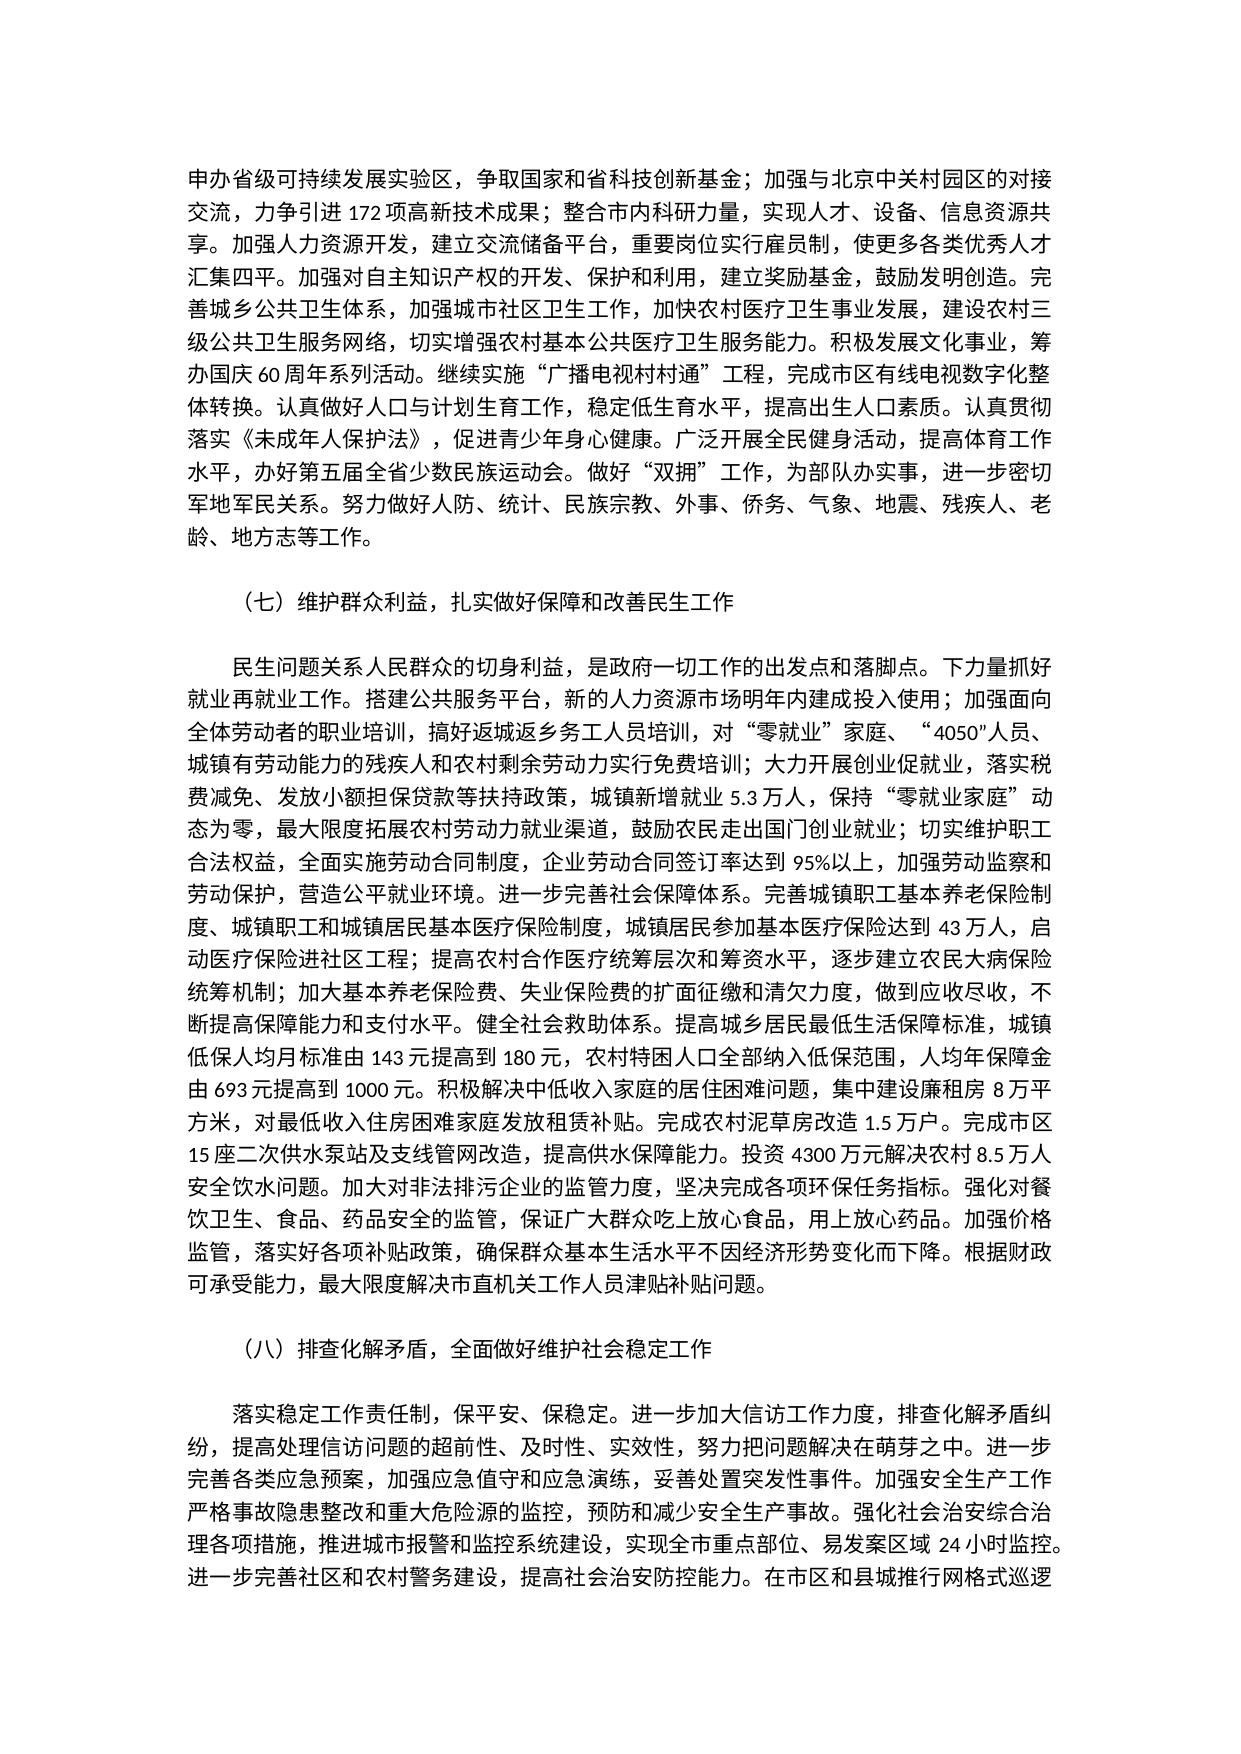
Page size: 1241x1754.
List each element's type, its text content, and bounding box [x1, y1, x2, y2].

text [187, 162, 1053, 552]
text （七）维护群众利益，扎实做好保障和改善民生工作 [187, 584, 1053, 617]
text （八）排查化解矛盾，全面做好维护社会稳定工作 [187, 1332, 1053, 1364]
text 民生问题关系人民群众的切身利益，是政府一切工作的出发点和落脚点。下力量抓好就业再就业工作。搭建公共服务平台，新的人力资源市场明年内建成投入使用；加强面向全体劳动者的职业培训，搞好返城返乡务工人员培训，对“零就业”家庭、“4050”人员、城镇有劳动能力的残疾人和农村剩余劳动力实行免费培训；大力开展创业促就业，落实税费减免、发放小额担保贷款等扶持政策，城镇新增就业5.3万人，保持“零就业家庭”动态为零，最大限度拓展农村劳动力就业渠道，鼓励农民走出国门创业就业；切实维护职工合法权益，全面实施劳动合同制度，企业劳动合同签订率达到95%以上，加强劳动监察和劳动保护，营造公平就业环境。进一步完善社会保障体系。完善城镇职工基本养老保险制度、城镇职工和城镇居民基本医疗保险制度，城镇居民参加基本医疗保险达到43万人，启动医疗保险进社区工程；提高农村合作医疗统筹层次和筹资水平，逐步建立农民大病保险统筹机制；加大基本养老保险费、失业保险费的扩面征缴和清欠力度，做到应收尽收，不断提高保障能力和支付水平。健全社会救助体系。提高城乡居民最低生活保障标准，城镇低保人均月标准由143元提高到180元，农村特困人口全部纳入低保范围，人均年保障金由693元提高到1000元。积极解决中低收入家庭的居住困难问题，集中建设廉租房8万平方米，对最低收入住房困难家庭发放租赁补贴。完成农村泥草房改造1.5万户。完成市区15座二次供水泵站及支线管网改造，提高供水保障能力。投资4300万元解决农村8.5万人安全饮水问题。加大对非法排污企业的监管力度，坚决完成各项环保任务指标。强化对餐饮卫生、食品、药品安全的监管，保证广大群众吃上放心食品，用上放心药品。加强价格监管，落实好各项补贴政策，确保群众基本生活水平不因经济形势变化而下降。根据财政可承受能力，最大限度解决市直机关工作人员津贴补贴问题。 [187, 649, 1053, 1299]
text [187, 1397, 1053, 1592]
